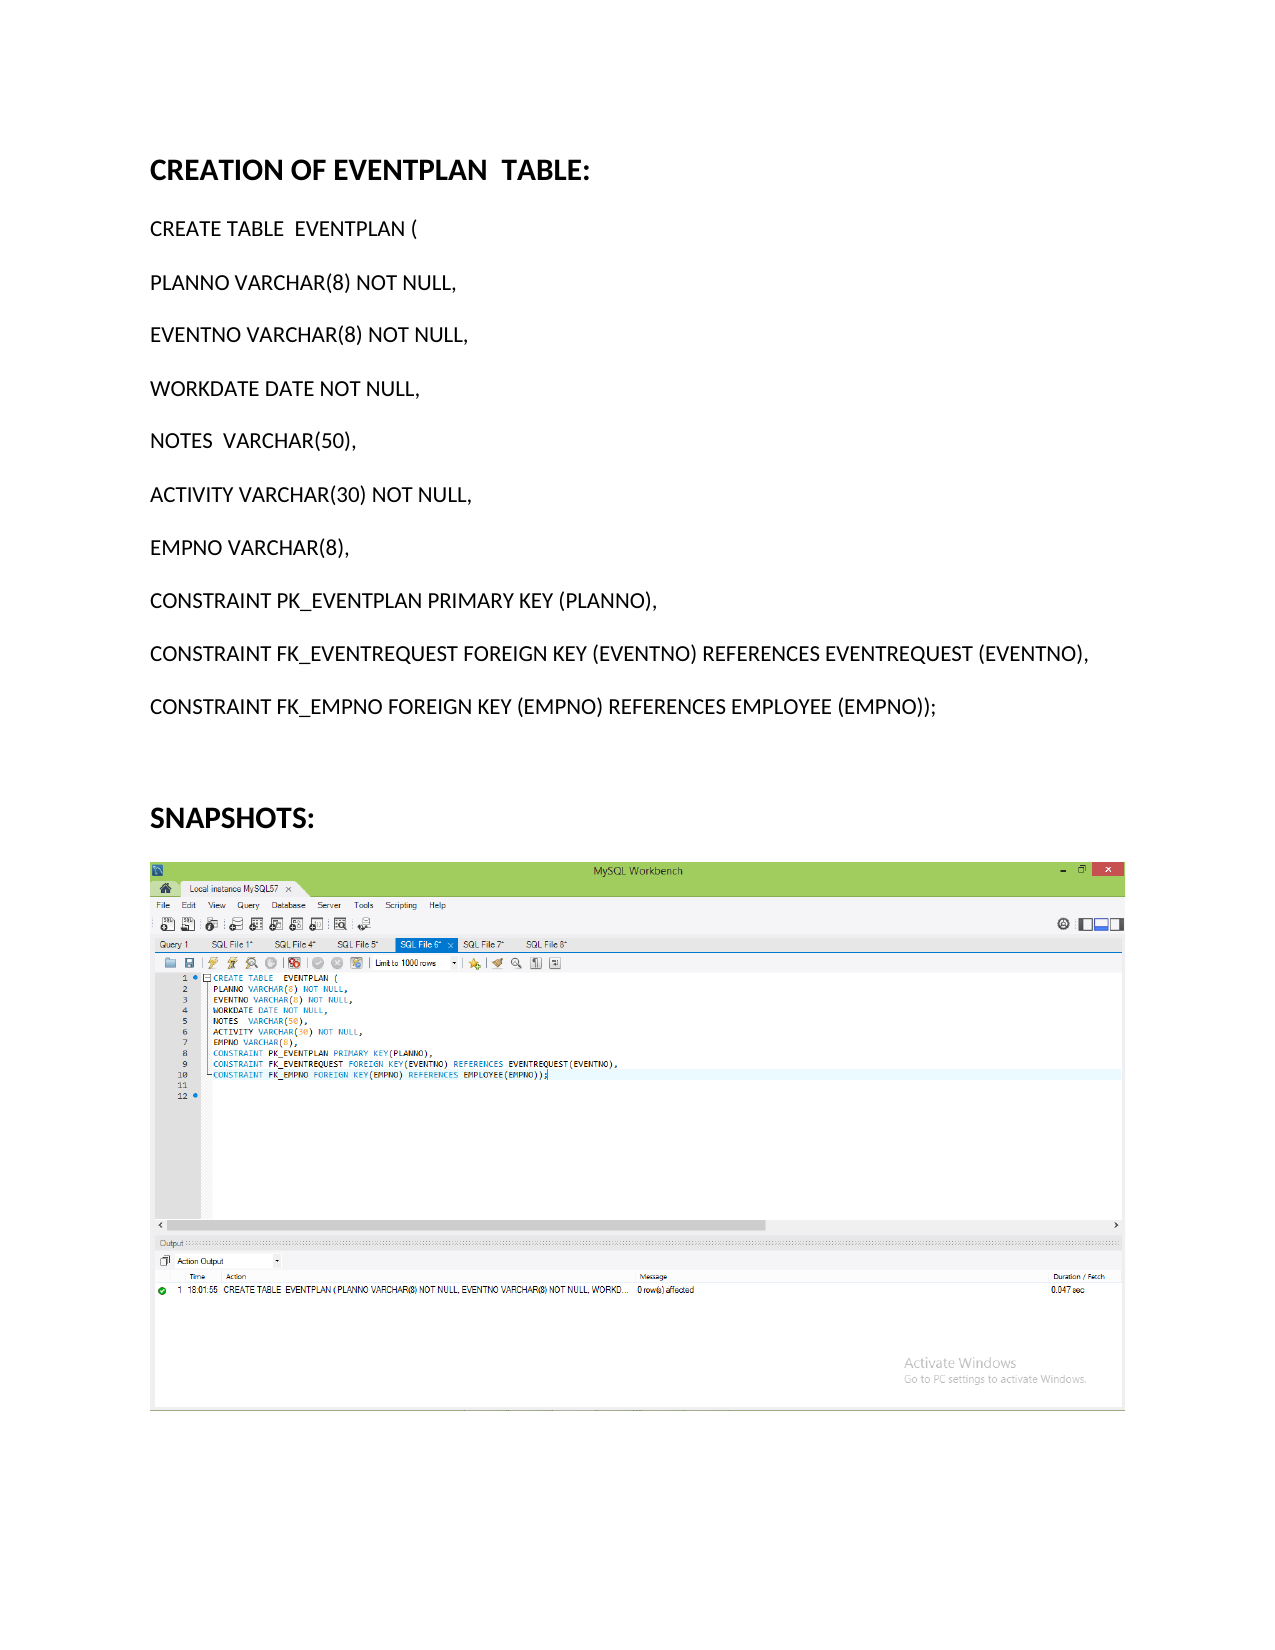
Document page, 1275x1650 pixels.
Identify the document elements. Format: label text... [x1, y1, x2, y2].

text CREATION OF EVENTPLAN TABLE: [150, 150, 1125, 188]
text EVENTNO VARCHAR(8) NOT NULL, [150, 321, 1125, 349]
text PLANNO VARCHAR(8) NOT NULL, [150, 268, 1125, 296]
picture [150, 862, 1125, 1411]
text ACTIVITY VARCHAR(30) NOT NULL, [150, 480, 1125, 508]
text SNAPSHOTS: [150, 798, 1125, 836]
text WORKDATE DATE NOT NULL, [150, 374, 1125, 402]
text CONSTRAINT FK_EVENTREQUEST FOREIGN KEY (EVENTNO) REFERENCES EVENTREQUEST (EVENTNO), [150, 639, 1125, 667]
text CONSTRAINT FK_EMPNO FOREIGN KEY (EMPNO) REFERENCES EMPLOYEE (EMPNO)); [150, 692, 1125, 720]
text NOTES VARCHAR(50), [150, 427, 1125, 455]
text CONSTRAINT PK_EVENTPLAN PRIMARY KEY (PLANNO), [150, 586, 1125, 614]
text CREATE TABLE EVENTPLAN ( [150, 214, 1125, 243]
text EMPNO VARCHAR(8), [150, 533, 1125, 561]
